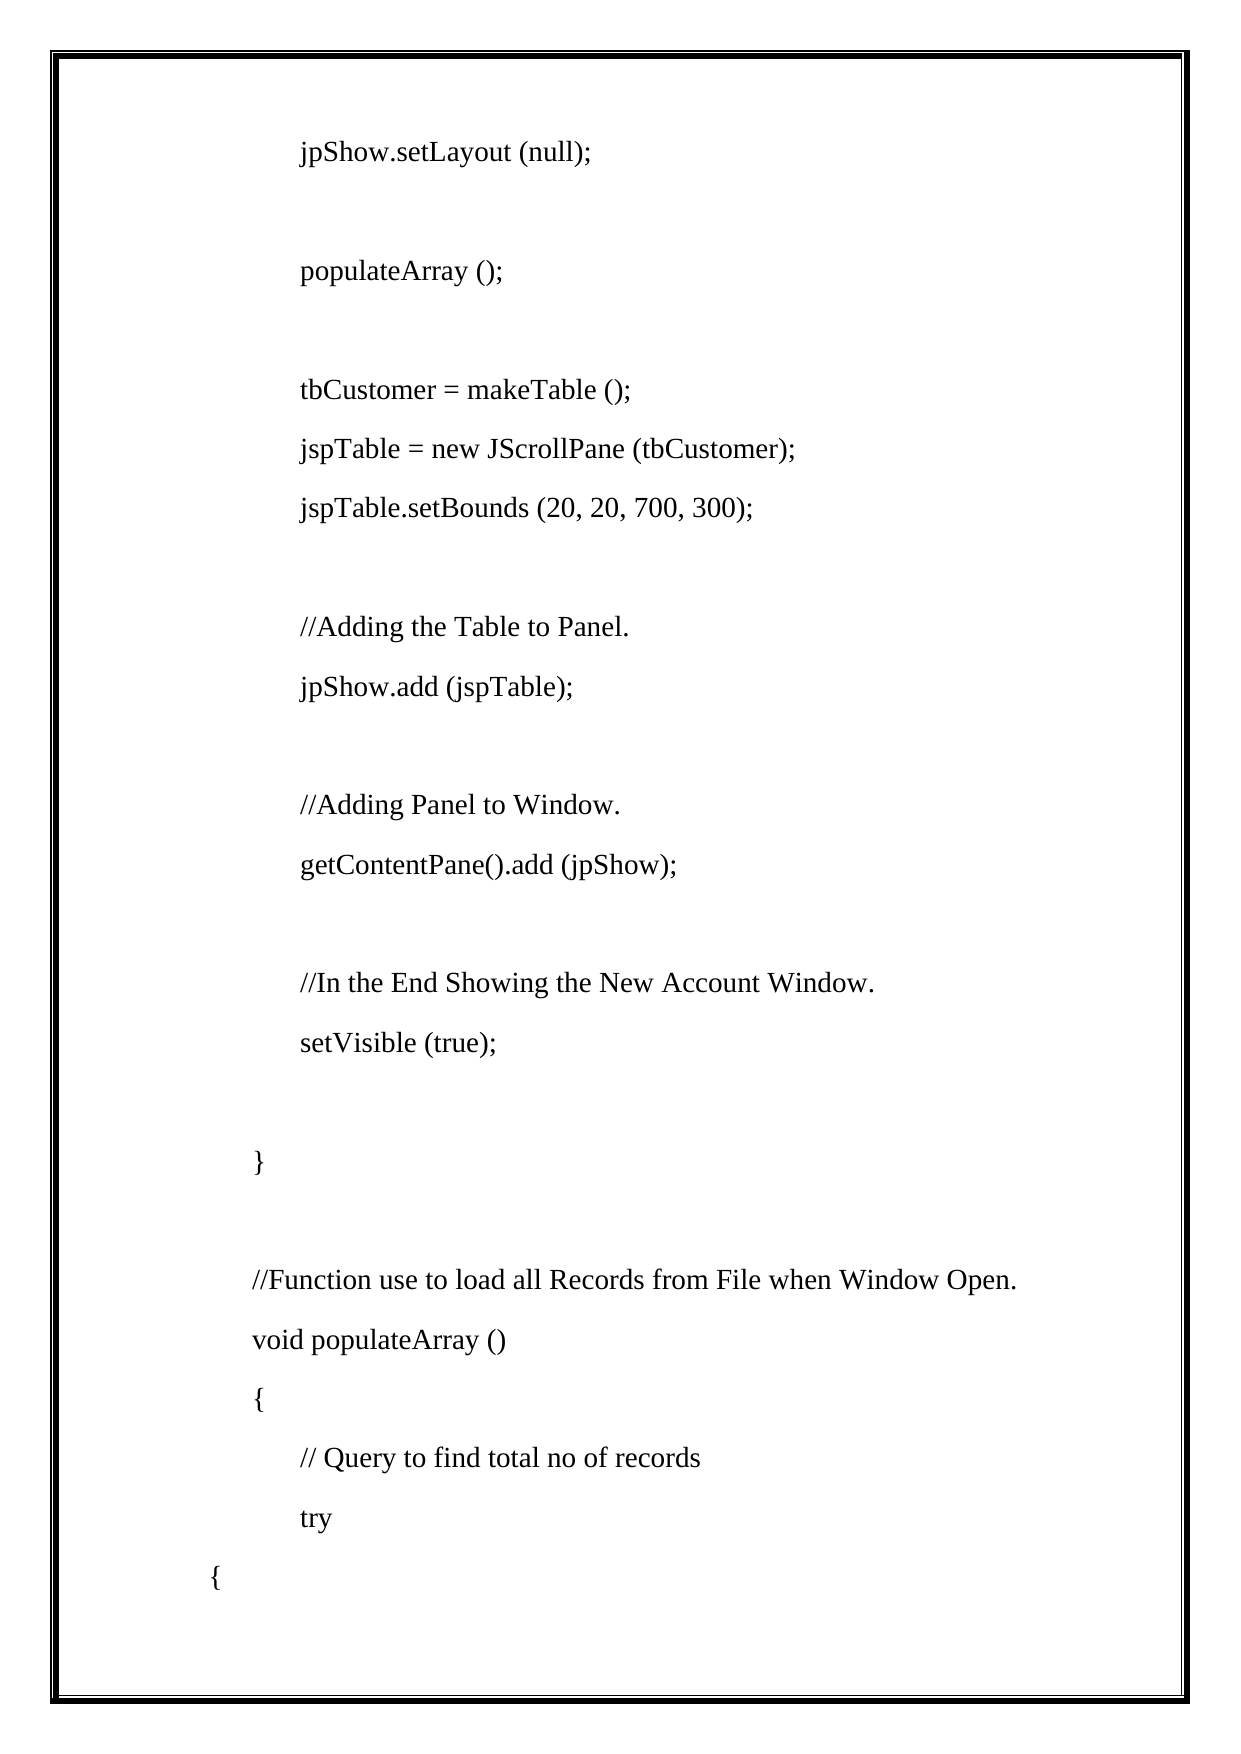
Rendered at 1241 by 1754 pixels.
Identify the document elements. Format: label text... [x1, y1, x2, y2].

text try [150, 1500, 1090, 1533]
text //Adding Panel to Window. [150, 787, 1090, 821]
text jspTable = new JScrollPane (tbCustomer); [150, 431, 1090, 465]
text //Function use to load all Records from File when Window Open. [150, 1262, 1090, 1296]
text populateArray (); [150, 253, 1090, 287]
text } [150, 1144, 1090, 1177]
text //Adding the Table to Panel. [150, 609, 1090, 643]
text // Query to find total no of records [150, 1441, 1090, 1474]
text //In the End Showing the New Account Window. [150, 966, 1090, 999]
text { [150, 1559, 1090, 1593]
text { [150, 1381, 1090, 1415]
text jspTable.setBounds (20, 20, 700, 300); [150, 491, 1090, 524]
text setVisible (true); [150, 1025, 1090, 1058]
text void populateArray () [150, 1322, 1090, 1355]
text jpShow.setLayout (null); [150, 134, 1090, 168]
text tbCustomer = makeTable (); [150, 372, 1090, 405]
text jpShow.add (jspTable); [150, 669, 1090, 702]
text getContentPane().add (jpShow); [150, 847, 1090, 880]
